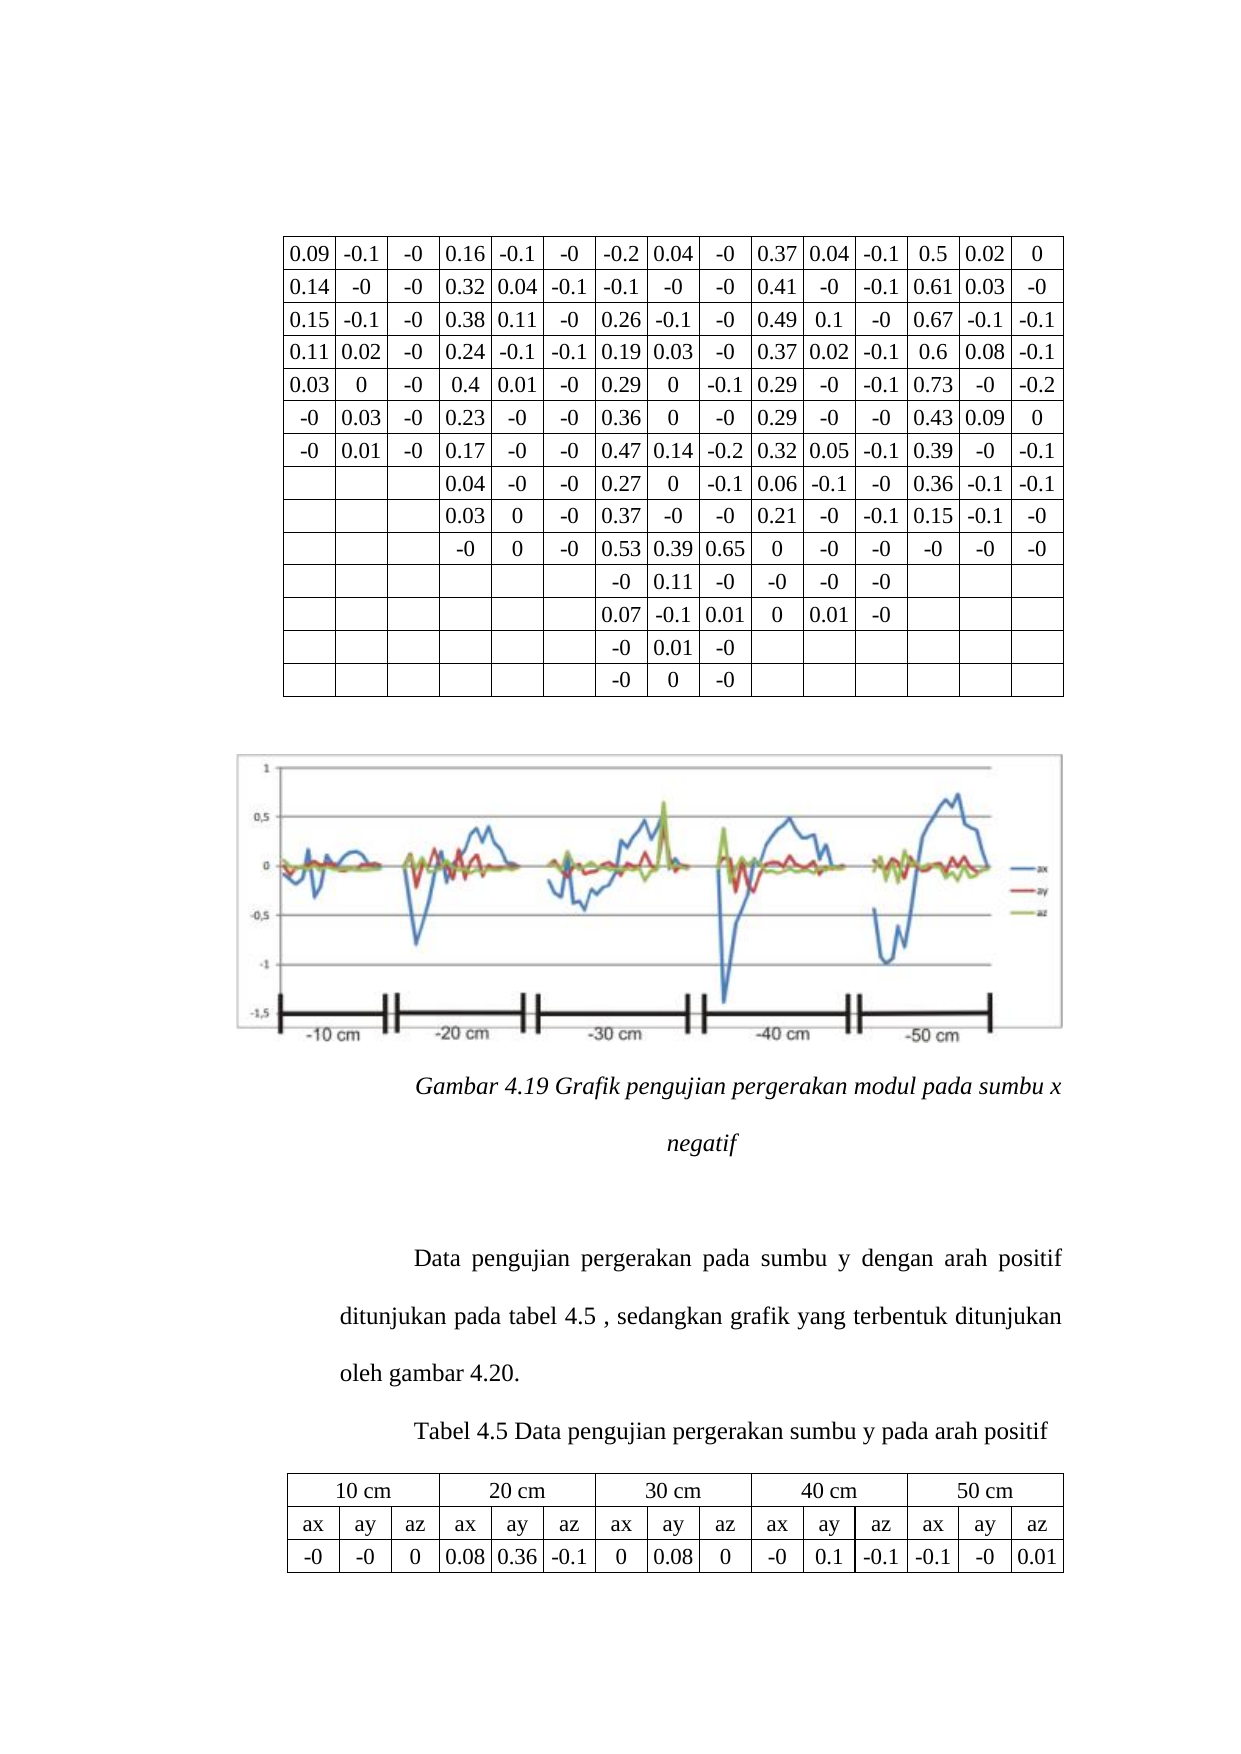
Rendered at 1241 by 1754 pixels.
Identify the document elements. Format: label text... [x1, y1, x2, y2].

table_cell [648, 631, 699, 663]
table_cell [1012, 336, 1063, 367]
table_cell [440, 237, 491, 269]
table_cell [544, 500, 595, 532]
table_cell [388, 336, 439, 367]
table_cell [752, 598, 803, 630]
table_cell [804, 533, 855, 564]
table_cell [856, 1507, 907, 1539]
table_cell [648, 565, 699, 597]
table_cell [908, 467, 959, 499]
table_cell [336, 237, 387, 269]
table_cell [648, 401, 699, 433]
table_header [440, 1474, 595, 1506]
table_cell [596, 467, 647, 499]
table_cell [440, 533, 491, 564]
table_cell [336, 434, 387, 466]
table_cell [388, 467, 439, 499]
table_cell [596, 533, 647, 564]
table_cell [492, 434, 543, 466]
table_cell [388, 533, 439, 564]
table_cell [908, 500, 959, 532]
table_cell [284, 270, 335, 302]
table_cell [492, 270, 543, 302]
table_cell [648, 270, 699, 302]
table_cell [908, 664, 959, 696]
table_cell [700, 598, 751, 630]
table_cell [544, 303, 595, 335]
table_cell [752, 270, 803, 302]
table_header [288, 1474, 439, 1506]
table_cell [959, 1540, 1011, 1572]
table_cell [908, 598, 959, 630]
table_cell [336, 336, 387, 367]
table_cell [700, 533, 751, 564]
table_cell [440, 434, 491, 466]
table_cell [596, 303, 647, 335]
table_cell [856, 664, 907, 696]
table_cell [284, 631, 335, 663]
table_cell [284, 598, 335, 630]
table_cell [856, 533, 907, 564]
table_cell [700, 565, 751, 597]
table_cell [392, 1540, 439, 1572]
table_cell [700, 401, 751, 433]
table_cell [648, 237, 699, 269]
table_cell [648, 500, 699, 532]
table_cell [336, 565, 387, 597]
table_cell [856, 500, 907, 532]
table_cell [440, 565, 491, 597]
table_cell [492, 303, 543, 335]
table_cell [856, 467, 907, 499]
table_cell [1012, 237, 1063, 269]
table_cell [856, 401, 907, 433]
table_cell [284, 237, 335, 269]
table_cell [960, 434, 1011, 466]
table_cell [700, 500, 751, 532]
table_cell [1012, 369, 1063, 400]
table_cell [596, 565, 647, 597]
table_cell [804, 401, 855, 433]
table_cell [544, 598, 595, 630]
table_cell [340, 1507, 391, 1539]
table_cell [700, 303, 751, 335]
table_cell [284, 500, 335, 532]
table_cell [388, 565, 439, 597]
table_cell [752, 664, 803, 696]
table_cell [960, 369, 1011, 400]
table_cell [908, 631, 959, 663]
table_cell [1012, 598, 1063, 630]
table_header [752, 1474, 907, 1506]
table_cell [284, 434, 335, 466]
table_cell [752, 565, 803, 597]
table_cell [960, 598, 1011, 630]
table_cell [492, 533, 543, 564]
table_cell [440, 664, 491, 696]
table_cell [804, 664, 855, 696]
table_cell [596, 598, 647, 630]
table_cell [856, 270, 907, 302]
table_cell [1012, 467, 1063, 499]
text Tabel 4.5 Data pengujian pergerakan sumbu y pada arah positif [339, 1416, 1063, 1444]
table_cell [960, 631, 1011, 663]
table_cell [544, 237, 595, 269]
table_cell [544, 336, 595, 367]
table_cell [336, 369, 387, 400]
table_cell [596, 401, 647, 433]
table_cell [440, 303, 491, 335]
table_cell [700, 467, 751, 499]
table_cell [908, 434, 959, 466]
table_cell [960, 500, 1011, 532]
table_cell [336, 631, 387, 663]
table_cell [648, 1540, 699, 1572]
text Data pengujian pergerakan pada sumbu y dengan arah positif ditunjukan pada tabel 4.5 , sedangkan grafik yang terbentuk ditunjukan oleh gambar 4.20. [339, 1243, 1063, 1387]
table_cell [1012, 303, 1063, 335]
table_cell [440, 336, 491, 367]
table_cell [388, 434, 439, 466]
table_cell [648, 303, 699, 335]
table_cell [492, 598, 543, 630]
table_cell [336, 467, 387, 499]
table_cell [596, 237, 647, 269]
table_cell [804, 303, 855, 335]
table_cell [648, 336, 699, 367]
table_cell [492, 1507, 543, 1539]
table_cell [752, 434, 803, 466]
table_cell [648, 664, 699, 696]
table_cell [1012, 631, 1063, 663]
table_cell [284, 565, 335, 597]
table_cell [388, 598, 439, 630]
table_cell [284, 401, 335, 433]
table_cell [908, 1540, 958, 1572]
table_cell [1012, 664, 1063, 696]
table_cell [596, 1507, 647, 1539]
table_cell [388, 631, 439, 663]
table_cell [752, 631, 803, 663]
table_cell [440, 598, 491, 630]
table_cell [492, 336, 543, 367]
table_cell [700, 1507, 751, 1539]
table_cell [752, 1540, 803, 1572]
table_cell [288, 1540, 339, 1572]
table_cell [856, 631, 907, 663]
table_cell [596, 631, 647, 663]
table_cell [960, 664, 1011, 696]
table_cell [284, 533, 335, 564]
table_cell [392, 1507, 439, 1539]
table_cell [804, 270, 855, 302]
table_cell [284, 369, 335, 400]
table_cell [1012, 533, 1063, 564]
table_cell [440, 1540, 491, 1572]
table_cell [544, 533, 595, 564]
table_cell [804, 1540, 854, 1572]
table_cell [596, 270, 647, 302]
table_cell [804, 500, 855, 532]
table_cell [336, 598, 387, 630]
picture [236, 754, 1063, 1043]
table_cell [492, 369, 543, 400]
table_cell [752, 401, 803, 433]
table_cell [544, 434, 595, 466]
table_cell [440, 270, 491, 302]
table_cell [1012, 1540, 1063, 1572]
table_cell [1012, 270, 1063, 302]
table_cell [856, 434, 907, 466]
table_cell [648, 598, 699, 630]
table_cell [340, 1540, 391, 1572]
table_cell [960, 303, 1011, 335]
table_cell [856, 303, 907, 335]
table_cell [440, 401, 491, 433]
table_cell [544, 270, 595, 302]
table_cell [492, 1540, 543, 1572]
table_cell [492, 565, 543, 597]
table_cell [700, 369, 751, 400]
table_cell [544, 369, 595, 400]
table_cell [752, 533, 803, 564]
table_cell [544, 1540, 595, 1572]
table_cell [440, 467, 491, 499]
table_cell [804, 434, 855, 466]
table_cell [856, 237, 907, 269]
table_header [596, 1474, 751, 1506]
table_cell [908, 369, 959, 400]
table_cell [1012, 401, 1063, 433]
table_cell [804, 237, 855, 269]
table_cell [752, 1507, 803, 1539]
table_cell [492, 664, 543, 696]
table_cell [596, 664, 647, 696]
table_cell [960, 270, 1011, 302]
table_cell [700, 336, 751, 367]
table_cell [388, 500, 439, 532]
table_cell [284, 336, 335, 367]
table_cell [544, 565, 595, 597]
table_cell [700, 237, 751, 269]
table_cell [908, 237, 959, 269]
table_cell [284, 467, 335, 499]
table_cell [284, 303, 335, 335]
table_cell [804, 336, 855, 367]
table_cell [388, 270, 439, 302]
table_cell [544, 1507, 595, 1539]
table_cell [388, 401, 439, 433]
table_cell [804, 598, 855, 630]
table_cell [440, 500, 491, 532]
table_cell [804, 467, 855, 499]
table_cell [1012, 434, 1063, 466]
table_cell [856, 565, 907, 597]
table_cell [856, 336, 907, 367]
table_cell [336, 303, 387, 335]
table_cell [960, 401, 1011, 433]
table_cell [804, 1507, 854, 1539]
text Gambar 4.19 Grafik pengujian pergerakan modul pada sumbu x negatif [340, 1071, 1063, 1157]
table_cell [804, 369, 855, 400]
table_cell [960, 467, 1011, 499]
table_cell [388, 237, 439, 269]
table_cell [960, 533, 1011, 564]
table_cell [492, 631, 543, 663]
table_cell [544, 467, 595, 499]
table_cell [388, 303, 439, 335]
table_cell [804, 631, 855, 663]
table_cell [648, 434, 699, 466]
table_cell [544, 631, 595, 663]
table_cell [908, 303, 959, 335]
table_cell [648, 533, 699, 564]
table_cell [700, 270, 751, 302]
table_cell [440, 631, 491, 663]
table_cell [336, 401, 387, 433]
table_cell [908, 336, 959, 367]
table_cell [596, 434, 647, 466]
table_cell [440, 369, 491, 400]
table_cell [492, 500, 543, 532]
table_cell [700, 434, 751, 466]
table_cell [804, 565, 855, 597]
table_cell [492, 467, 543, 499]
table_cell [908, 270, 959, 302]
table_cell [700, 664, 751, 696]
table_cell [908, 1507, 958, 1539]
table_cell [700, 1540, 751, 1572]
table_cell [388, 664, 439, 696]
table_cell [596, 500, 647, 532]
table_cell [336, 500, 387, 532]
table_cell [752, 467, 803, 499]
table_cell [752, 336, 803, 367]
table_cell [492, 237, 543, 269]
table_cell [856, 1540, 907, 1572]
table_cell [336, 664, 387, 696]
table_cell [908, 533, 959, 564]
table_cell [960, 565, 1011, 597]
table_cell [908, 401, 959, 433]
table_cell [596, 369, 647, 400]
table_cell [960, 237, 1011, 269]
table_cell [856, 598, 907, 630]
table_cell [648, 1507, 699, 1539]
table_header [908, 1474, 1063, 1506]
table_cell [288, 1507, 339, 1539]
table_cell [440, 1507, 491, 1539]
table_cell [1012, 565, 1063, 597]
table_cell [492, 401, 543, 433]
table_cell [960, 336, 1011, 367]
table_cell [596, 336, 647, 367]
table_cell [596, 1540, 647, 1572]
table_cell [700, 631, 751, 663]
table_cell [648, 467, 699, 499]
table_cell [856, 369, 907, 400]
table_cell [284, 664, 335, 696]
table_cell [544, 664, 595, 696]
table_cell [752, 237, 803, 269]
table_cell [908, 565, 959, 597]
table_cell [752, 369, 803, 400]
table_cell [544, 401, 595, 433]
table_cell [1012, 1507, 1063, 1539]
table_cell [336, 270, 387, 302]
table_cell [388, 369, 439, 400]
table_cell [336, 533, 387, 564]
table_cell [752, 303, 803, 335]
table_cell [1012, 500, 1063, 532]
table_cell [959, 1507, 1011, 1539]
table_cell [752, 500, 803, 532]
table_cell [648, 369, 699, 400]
